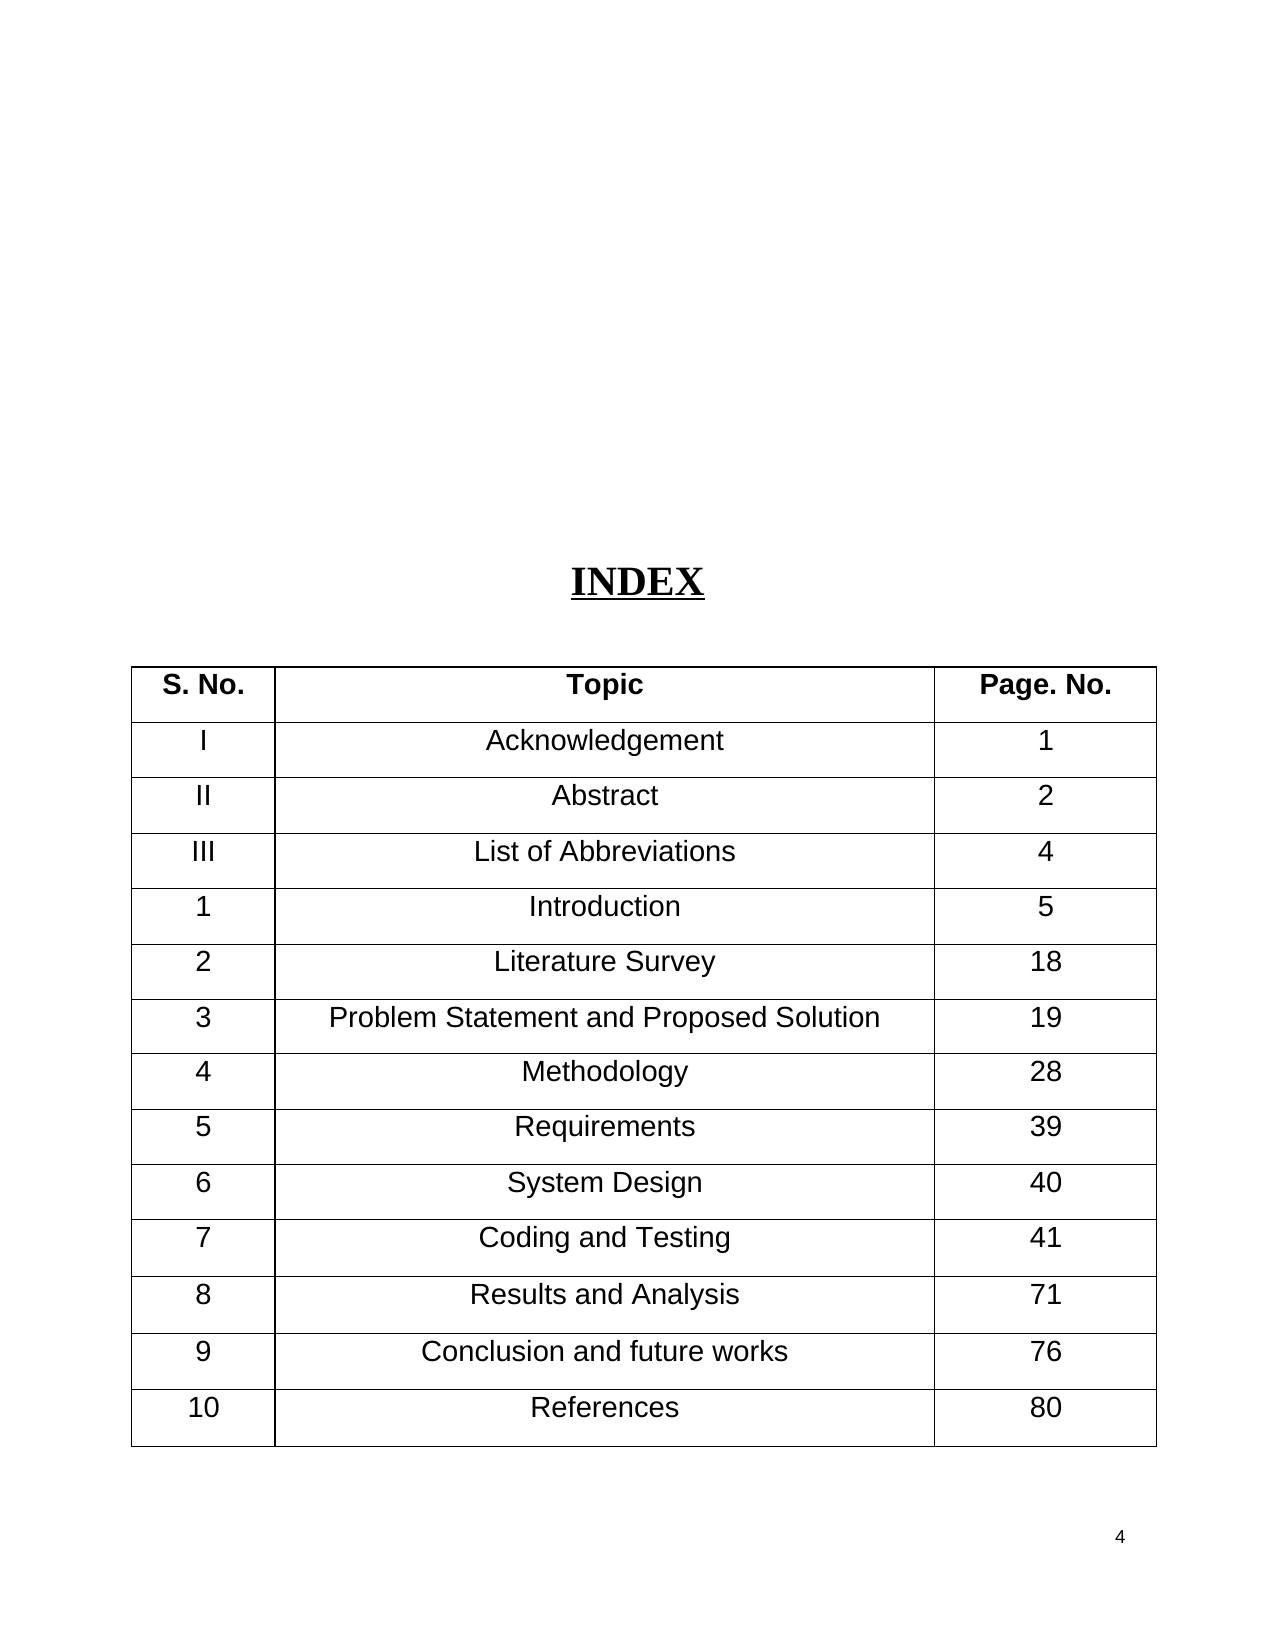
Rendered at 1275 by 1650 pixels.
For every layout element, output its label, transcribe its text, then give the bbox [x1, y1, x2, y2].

table_cell 39 [935, 1110, 1156, 1164]
table_cell Acknowledgement [276, 723, 934, 777]
table_cell Introduction [276, 889, 934, 943]
table_cell References [276, 1390, 934, 1446]
table_cell System Design [276, 1165, 934, 1219]
table_cell 1 [132, 889, 274, 943]
table_cell 10 [132, 1390, 274, 1446]
table_cell 8 [132, 1277, 274, 1333]
table_cell 3 [132, 1000, 274, 1053]
table_cell Abstract [276, 778, 934, 833]
table_cell 1 [935, 723, 1156, 777]
table_cell I [132, 723, 274, 777]
text INDEX [150, 556, 1125, 604]
table_cell Methodology [276, 1054, 934, 1108]
table_cell Coding and Testing [276, 1220, 934, 1276]
table_cell 41 [935, 1220, 1156, 1276]
table_cell 28 [935, 1054, 1156, 1108]
table_cell Literature Survey [276, 945, 934, 999]
table_cell 19 [935, 1000, 1156, 1053]
table_cell 4 [132, 1054, 274, 1108]
table_cell 9 [132, 1334, 274, 1389]
table_cell 5 [132, 1110, 274, 1164]
table_cell 6 [132, 1165, 274, 1219]
table_cell Problem Statement and Proposed Solution [276, 1000, 934, 1053]
table_cell 40 [935, 1165, 1156, 1219]
table_cell 76 [935, 1334, 1156, 1389]
table_cell 2 [935, 778, 1156, 833]
table_cell Requirements [276, 1110, 934, 1164]
table_header Topic [276, 668, 934, 722]
table_cell III [132, 834, 274, 888]
table_header Page. No. [935, 668, 1156, 722]
table_cell Conclusion and future works [276, 1334, 934, 1389]
table_cell 4 [935, 834, 1156, 888]
table_cell 71 [935, 1277, 1156, 1333]
table_cell 18 [935, 945, 1156, 999]
table_cell List of Abbreviations [276, 834, 934, 888]
table_cell II [132, 778, 274, 833]
table_cell 7 [132, 1220, 274, 1276]
table_cell Results and Analysis [276, 1277, 934, 1333]
table_cell 80 [935, 1390, 1156, 1446]
table_cell 2 [132, 945, 274, 999]
table_cell 5 [935, 889, 1156, 943]
table_header S. No. [132, 668, 274, 722]
